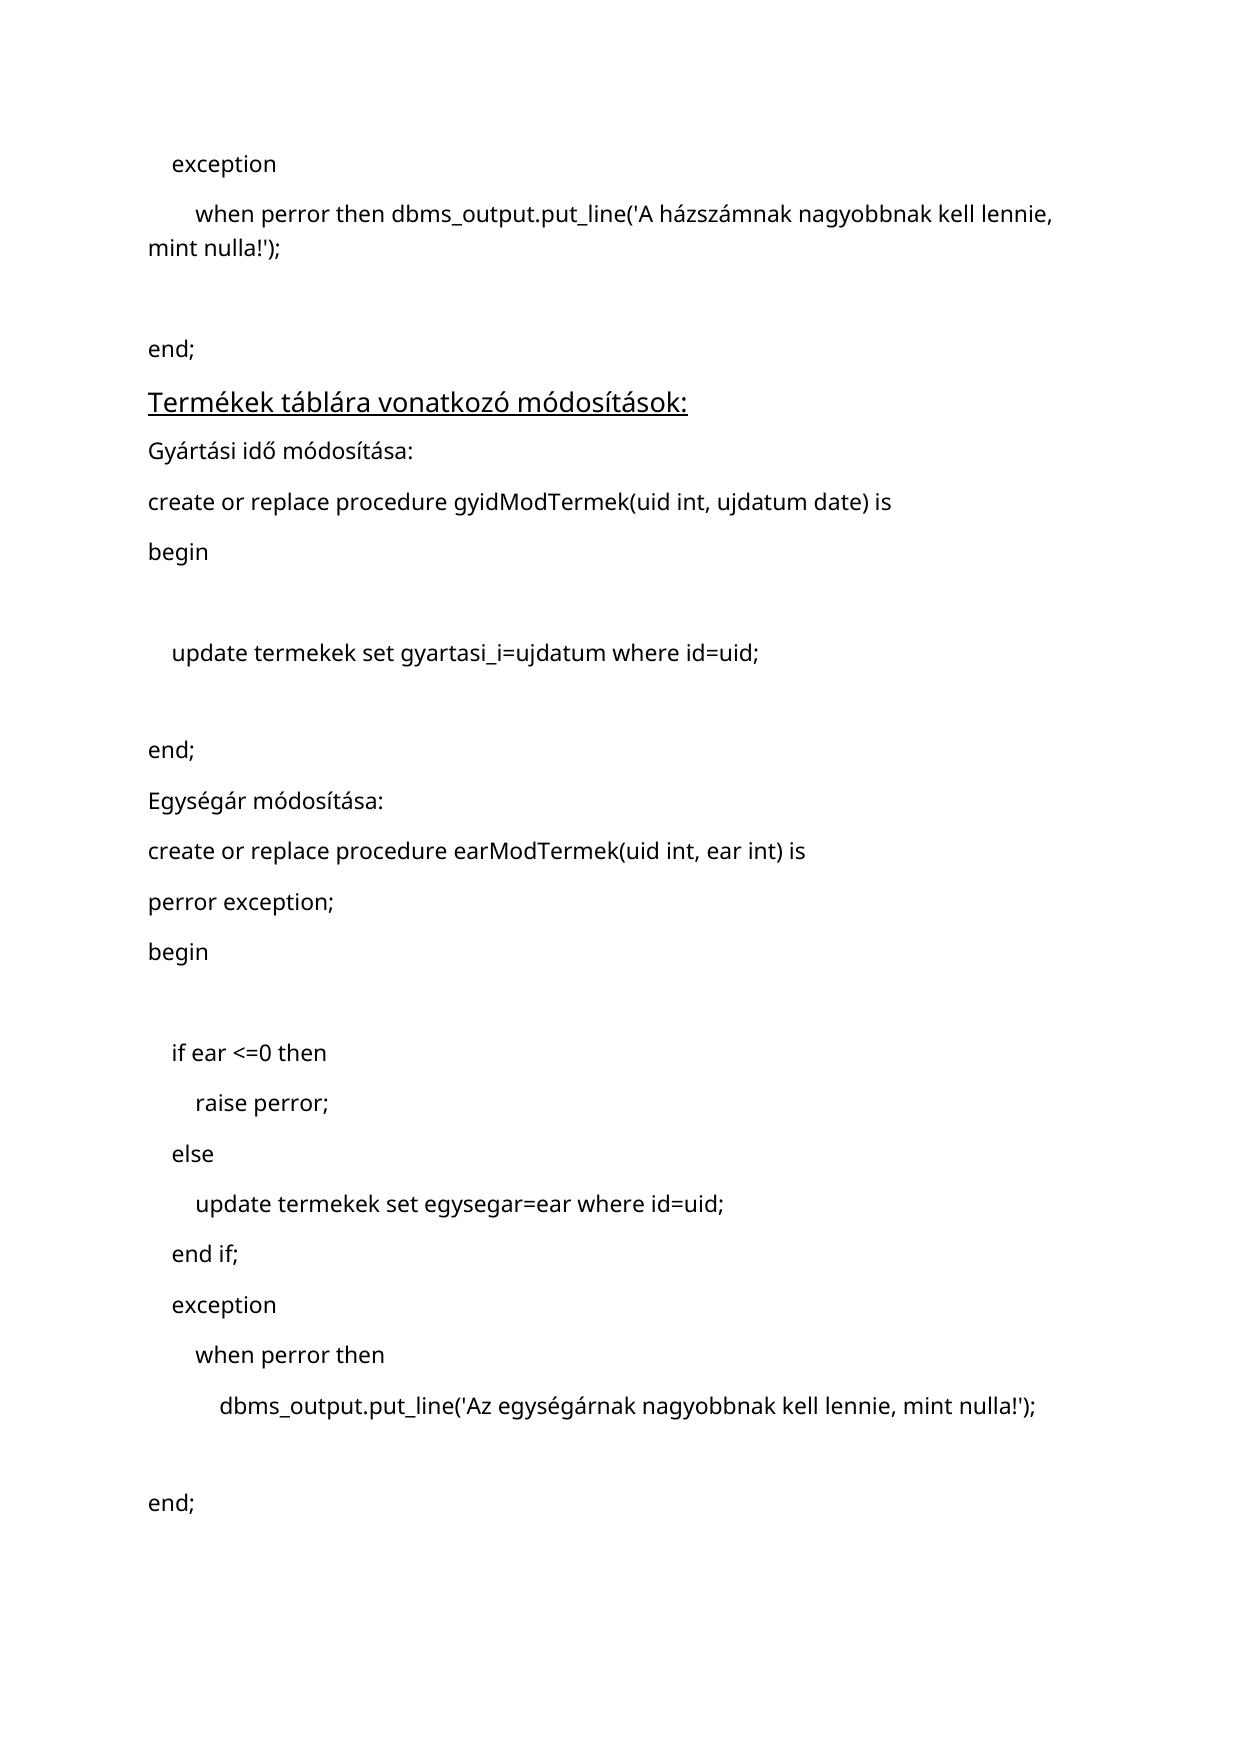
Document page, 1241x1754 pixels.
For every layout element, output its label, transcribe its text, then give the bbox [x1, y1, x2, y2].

text when perror then [148, 1339, 1093, 1371]
text exception [148, 148, 1093, 179]
text end; [148, 333, 1093, 364]
text perror exception; [148, 886, 1093, 917]
subtitle Termékek táblára vonatkozó módosítások: [148, 383, 1093, 420]
text end if; [148, 1238, 1093, 1270]
text when perror then dbms_output.put_line('A házszámnak nagyobbnak kell lennie, mint nulla!'); [148, 198, 1093, 263]
text begin [148, 936, 1093, 967]
text exception [148, 1289, 1093, 1320]
text raise perror; [148, 1087, 1093, 1118]
text begin [148, 536, 1093, 567]
text create or replace procedure earModTermek(uid int, ear int) is [148, 835, 1093, 866]
text update termekek set gyartasi_i=ujdatum where id=uid; [148, 637, 1093, 668]
text Gyártási idő módosítása: [148, 435, 1093, 467]
text Egységár módosítása: [148, 785, 1093, 816]
text else [148, 1138, 1093, 1169]
text dbms_output.put_line('Az egységárnak nagyobbnak kell lennie, mint nulla!'); [148, 1390, 1093, 1421]
text if ear <=0 then [148, 1037, 1093, 1068]
text end; [148, 734, 1093, 766]
text update termekek set egysegar=ear where id=uid; [148, 1188, 1093, 1219]
text end; [148, 1487, 1093, 1518]
text create or replace procedure gyidModTermek(uid int, ujdatum date) is [148, 486, 1093, 517]
